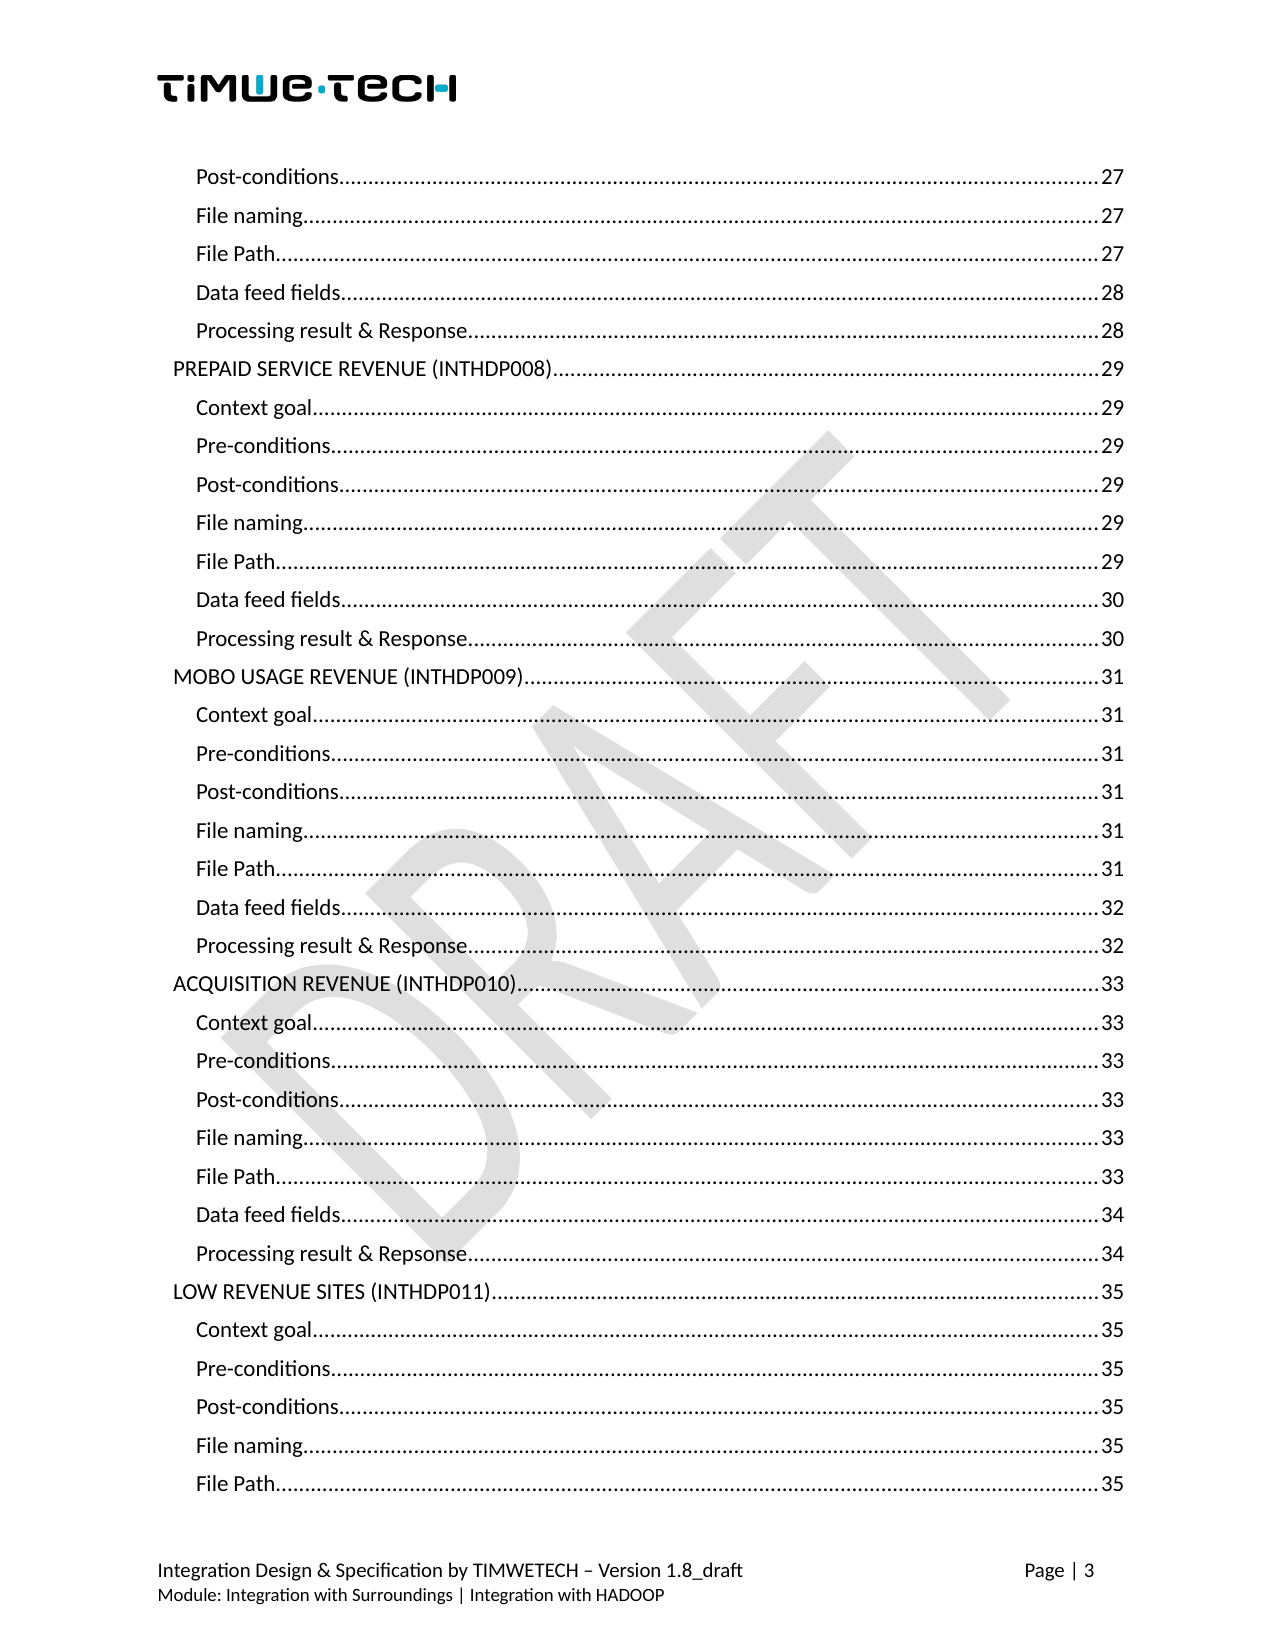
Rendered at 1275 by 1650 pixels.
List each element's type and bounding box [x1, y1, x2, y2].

picture [157, 75, 456, 102]
